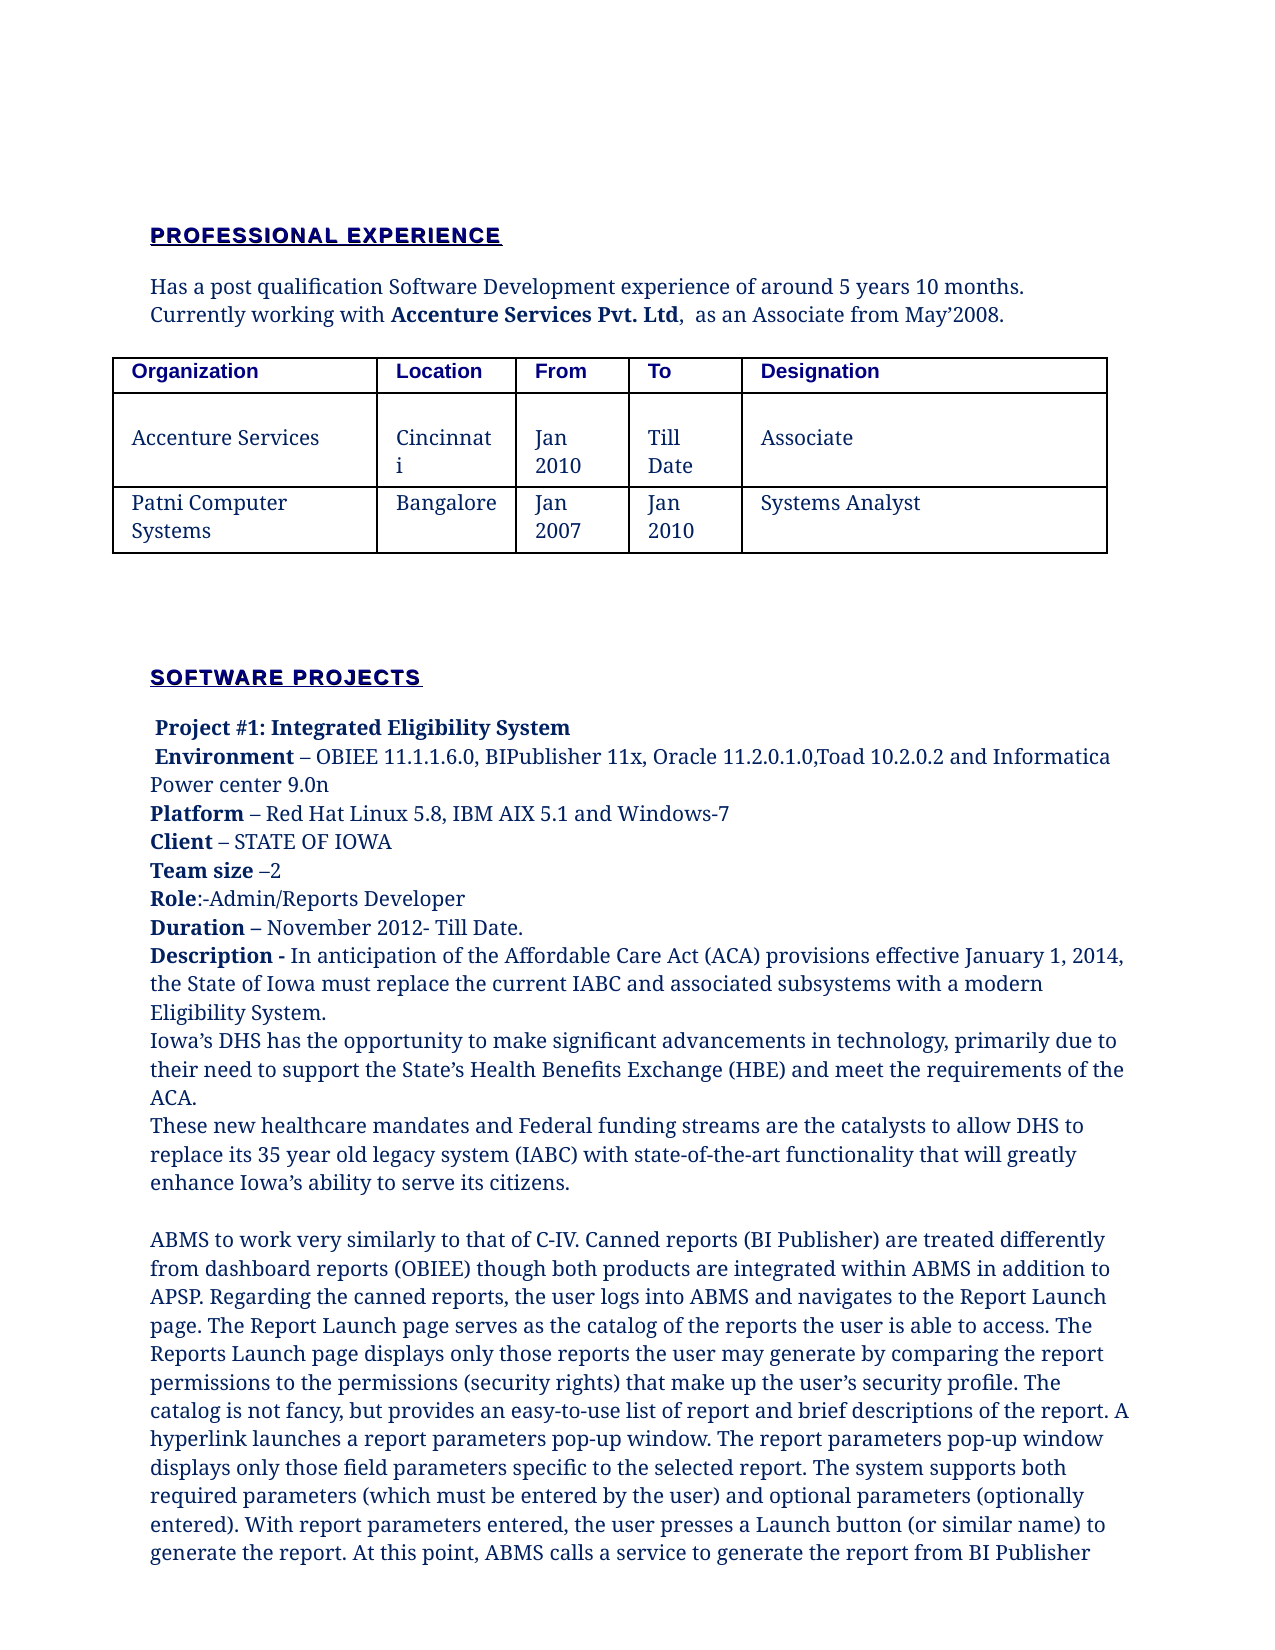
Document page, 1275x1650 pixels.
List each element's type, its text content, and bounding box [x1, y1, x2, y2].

table_header To [630, 359, 741, 392]
table_cell Associate [743, 394, 1106, 486]
text Role:-Admin/Reports Developer [150, 884, 1134, 913]
table_header Location [378, 359, 515, 392]
table_cell Patni Computer Systems [114, 488, 376, 552]
table_header Designation [743, 359, 1106, 392]
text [150, 1225, 1134, 1567]
text Description - In anticipation of the Affordable Care Act (ACA) provisions effective January 1, 2014, the State of Iowa must replace the current IABC and associated subsystems with a modern Eligibility System. [150, 941, 1134, 1026]
table_cell Accenture Services [114, 394, 376, 486]
table_cell Systems Analyst [743, 488, 1106, 552]
text Platform – Red Hat Linux 5.8, IBM AIX 5.1 and Windows-7 [150, 799, 1134, 827]
text Client – STATE OF IOWA [150, 827, 1134, 856]
text Iowa’s DHS has the opportunity to make significant advancements in technology, primarily due to their need to support the State’s Health Benefits Exchange (HBE) and meet the requirements of the ACA. [150, 1026, 1134, 1112]
table_cell Jan 2010 [517, 394, 628, 486]
table_cell Cincinnati [378, 394, 515, 486]
table_cell Bangalore [378, 488, 515, 552]
text Currently working with Accenture Services Pvt. Ltd, as an Associate from May’2008. [150, 300, 1134, 329]
table_cell Jan 2007 [517, 488, 628, 552]
text PROFESSIONAL EXPERIENCE [150, 223, 1134, 247]
text Duration – November 2012- Till Date. [150, 913, 1134, 941]
text Team size –2 [150, 856, 1134, 884]
table_header Organization [114, 359, 376, 392]
table_header From [517, 359, 628, 392]
text These new healthcare mandates and Federal funding streams are the catalysts to allow DHS to replace its 35 year old legacy system (IABC) with state-of-the-art functionality that will greatly enhance Iowa’s ability to serve its citizens. [150, 1112, 1134, 1197]
table_cell Jan 2010 [630, 488, 741, 552]
text Has a post qualification Software Development experience of around 5 years 10 months. [150, 272, 1134, 300]
table_cell Till Date [630, 394, 741, 486]
text Project #1: Integrated Eligibility System Environment – OBIEE 11.1.1.6.0, BIPublisher 11x, Oracle 11.2.0.1.0,Toad 10.2.0.2 and Informatica Power center 9.0n [150, 713, 1134, 799]
text SOFTWARE PROJECTS [150, 664, 1134, 688]
